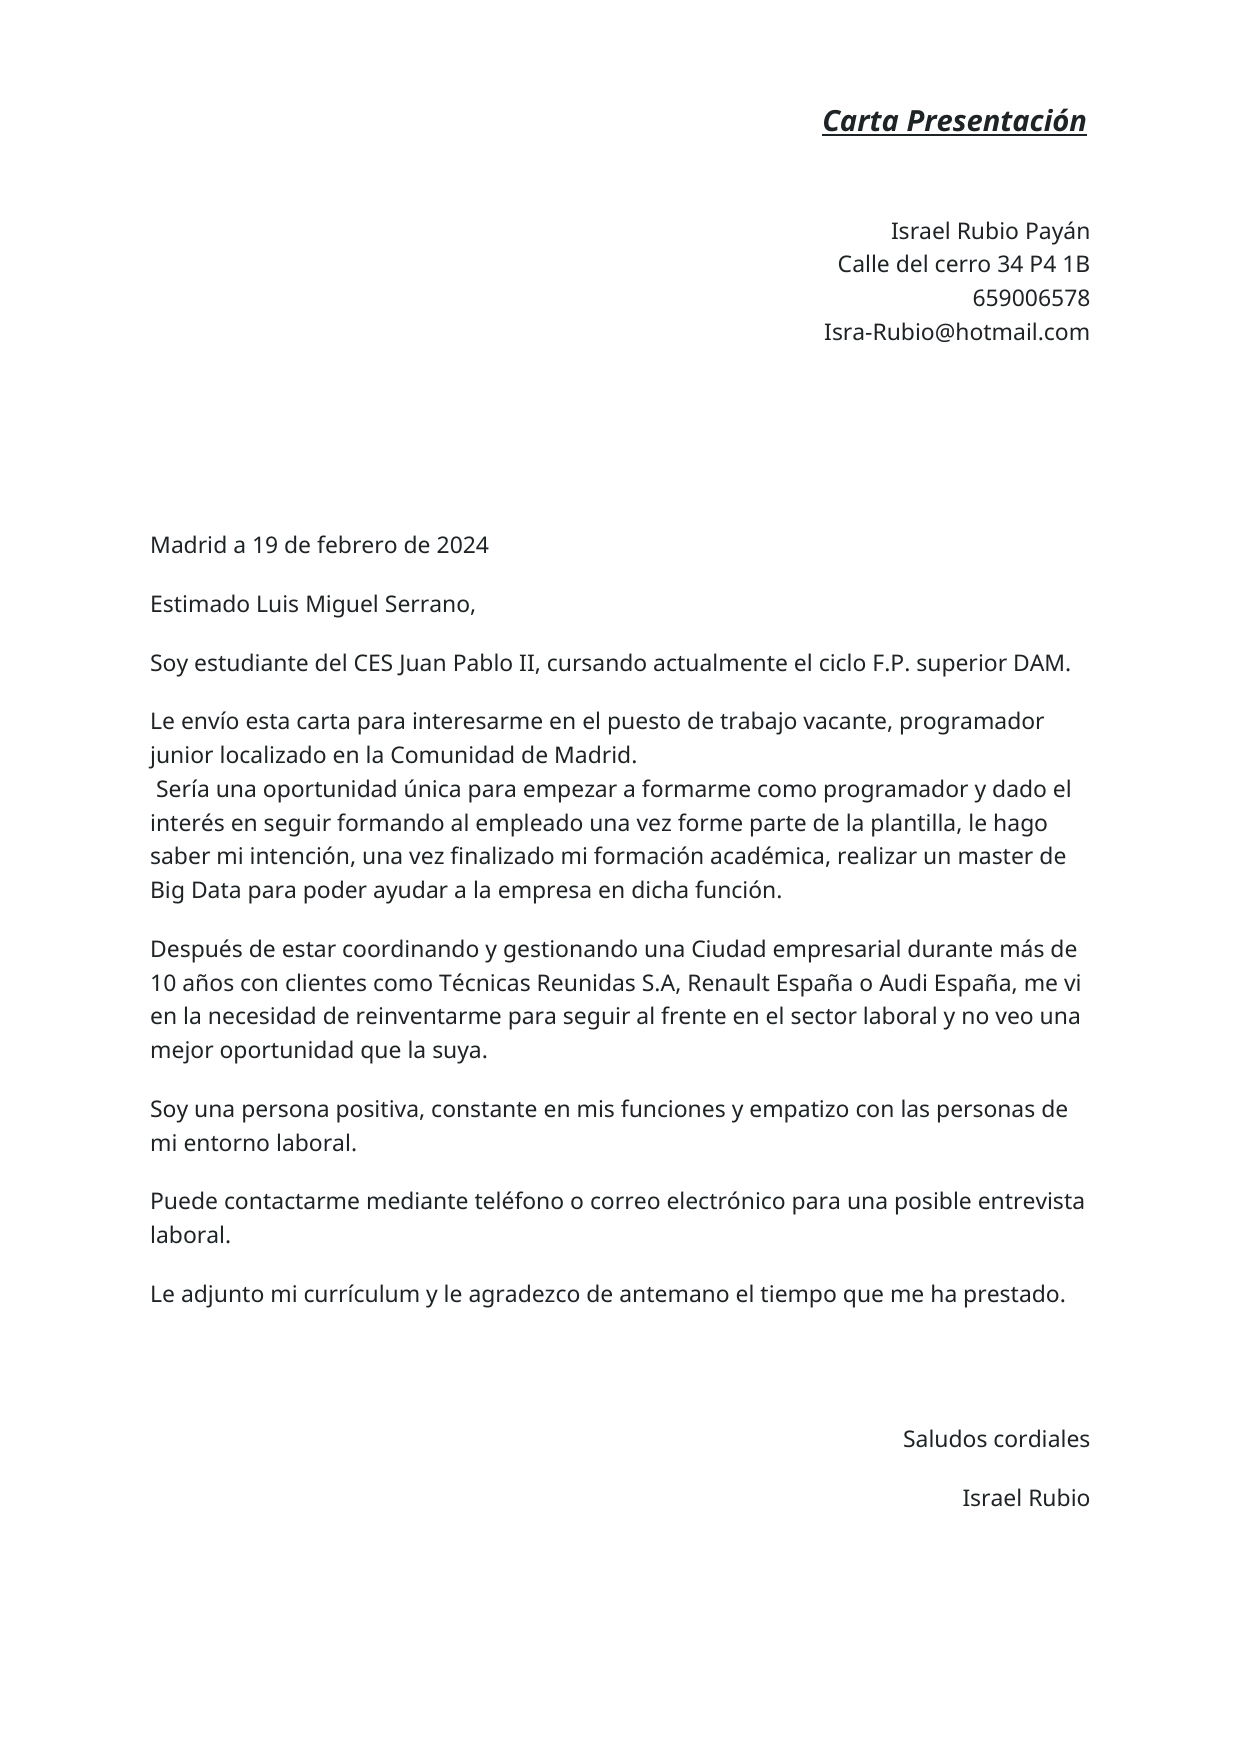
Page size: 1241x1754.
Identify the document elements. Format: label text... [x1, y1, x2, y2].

text Soy estudiante del CES Juan Pablo II, cursando actualmente el ciclo F.P. superior DAM. [150, 646, 1090, 678]
text Puede contactarme mediante teléfono o correo electrónico para una posible entrevista laboral. [150, 1185, 1090, 1250]
text Estimado Luis Miguel Serrano, [150, 588, 1090, 619]
text Le adjunto mi currículum y le agradezco de antemano el tiempo que me ha prestado. [150, 1278, 1090, 1309]
text Madrid a 19 de febrero de 2024 [150, 529, 1090, 560]
text Israel Rubio Payán Calle del cerro 34 P4 1B 659006578 Isra-Rubio@hotmail.com [150, 215, 1090, 347]
text Después de estar coordinando y gestionando una Ciudad empresarial durante más de 10 años con clientes como Técnicas Reunidas S.A, Renault España o Audi España, me vi en la necesidad de reinventarme para seguir al frente en el sector laboral y no veo una mejor oportunidad que la suya. [150, 933, 1090, 1065]
text Soy una persona positiva, constante en mis funciones y empatizo con las personas de mi entorno laboral. [150, 1093, 1090, 1158]
text Saludos cordiales [150, 1423, 1090, 1454]
text Le envío esta carta para interesarme en el puesto de trabajo vacante, programador junior localizado en la Comunidad de Madrid. Sería una oportunidad única para empezar a formarme como programador y dado el interés en seguir formando al empleado una vez forme parte de la plantilla, le hago saber mi intención, una vez finalizado mi formación académica, realizar un master de Big Data para poder ayudar a la empresa en dicha función. [150, 705, 1090, 905]
text Israel Rubio [150, 1482, 1090, 1542]
